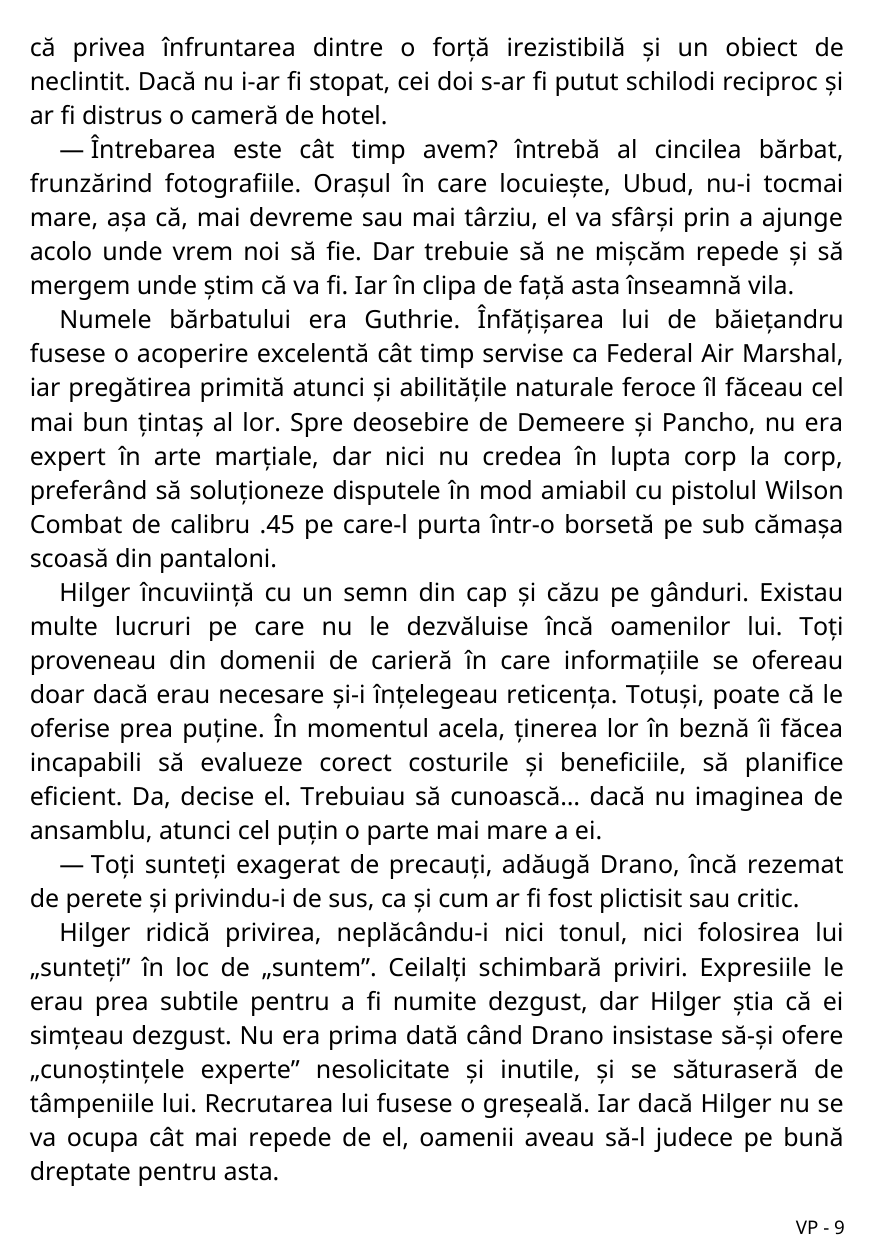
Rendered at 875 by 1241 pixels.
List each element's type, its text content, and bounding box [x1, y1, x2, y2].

text — Întrebarea este cât timp avem? întrebă al cincilea bărbat, frunzărind fotografiile. Orașul în care locuiește, Ubud, nu-i tocmai mare, așa că, mai devreme sau mai târziu, el va sfârși prin a ajunge acolo unde vrem noi să fie. Dar trebuie să ne mișcăm repede și să mergem unde știm că va fi. Iar în clipa de față asta înseamnă vila. [29, 132, 844, 302]
text — Toți sunteți exagerat de precauți, adăugă Drano, încă rezemat de perete și privindu-i de sus, ca și cum ar fi fost plictisit sau critic. [29, 847, 844, 915]
text Hilger încuviință cu un semn din cap și căzu pe gânduri. Existau multe lucruri pe care nu le dezvăluise încă oamenilor lui. Toți proveneau din domenii de carieră în care informațiile se ofereau doar dacă erau necesare și-i înțelegeau reticența. Totuși, poate că le oferise prea puține. În momentul acela, ținerea lor în beznă îi făcea incapabili să evalueze corect costurile și beneficiile, să planifice eficient. Da, decise el. Trebuiau să cunoască… dacă nu imaginea de ansamblu, atunci cel puțin o parte mai mare a ei. [29, 574, 844, 847]
text Numele bărbatului era Guthrie. Înfățișarea lui de băiețandru fusese o acoperire excelentă cât timp servise ca Federal Air Marshal, iar pregătirea primită atunci și abilitățile naturale feroce îl făceau cel mai bun țintaș al lor. Spre deosebire de Demeere și Pancho, nu era expert în arte marțiale, dar nici nu credea în lupta corp la corp, preferând să soluționeze disputele în mod amiabil cu pistolul Wilson Combat de calibru .45 pe care-l purta într-o borsetă pe sub cămașa scoasă din pantaloni. [29, 302, 844, 574]
text Hilger ridică privirea, neplăcându-i nici tonul, nici folosirea lui „sunteți” în loc de „suntem”. Ceilalți schimbară priviri. Expresiile le erau prea subtile pentru a fi numite dezgust, dar Hilger știa că ei simțeau dezgust. Nu era prima dată când Drano insistase să-și ofere „cunoștințele experte” nesolicitate și inutile, și se săturaseră de tâmpeniile lui. Recrutarea lui fusese o greșeală. Iar dacă Hilger nu se va ocupa cât mai repede de el, oamenii aveau să-l judece pe bună dreptate pentru asta. [29, 915, 844, 1188]
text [29, 29, 844, 132]
